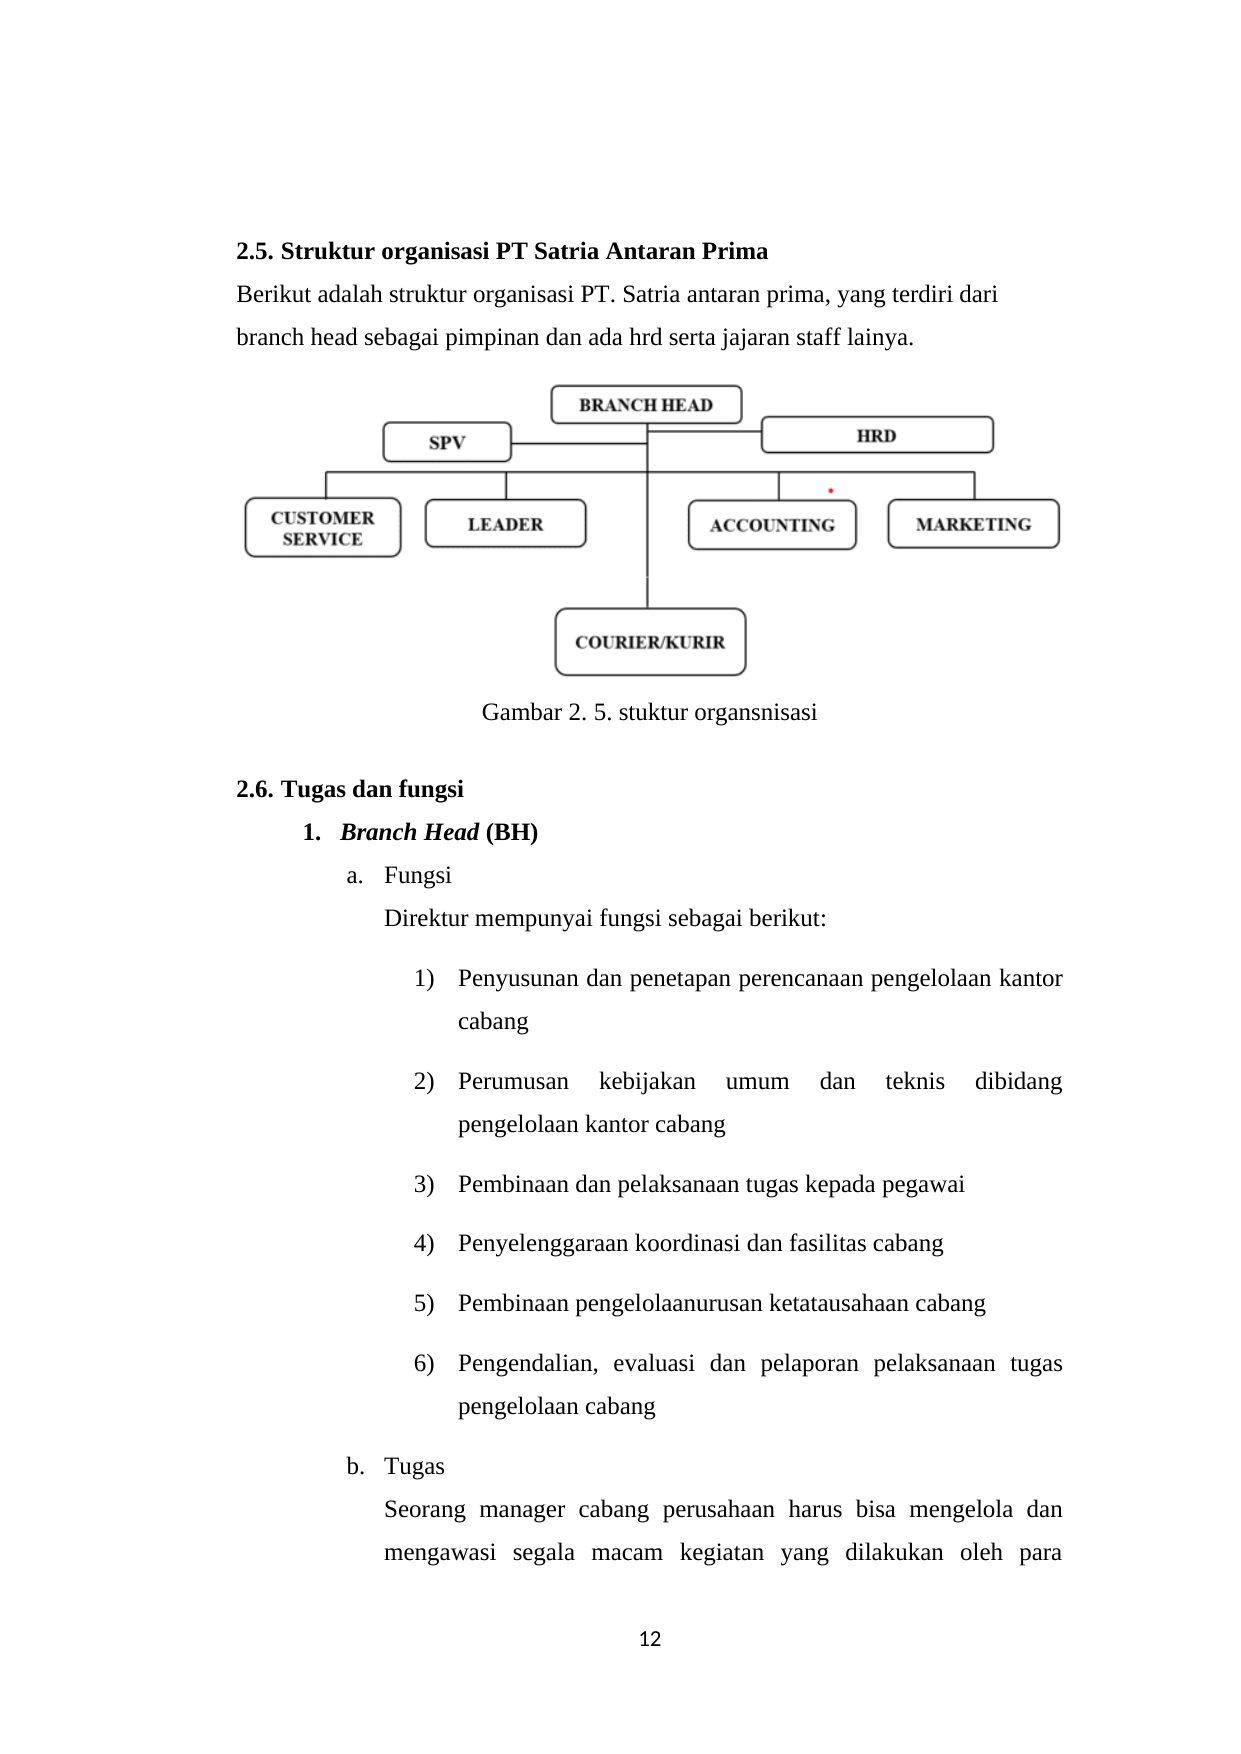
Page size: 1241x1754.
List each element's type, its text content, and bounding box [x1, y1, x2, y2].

list Direktur mempunyai fungsi sebagai berikut: [384, 903, 1063, 932]
text Berikut adalah struktur organisasi PT. Satria antaran prima, yang terdiri dari branch head sebagai pimpinan dan ada hrd serta jajaran staff lainya. [236, 279, 1063, 351]
list Perumusan kebijakan umum dan teknis dibidang pengelolaan kantor cabang [413, 1066, 1063, 1138]
list Tugas [346, 1451, 1063, 1480]
list Penyelenggaraan koordinasi dan fasilitas cabang [413, 1228, 1063, 1257]
list Pembinaan pengelolaanurusan ketatausahaan cabang [413, 1288, 1063, 1317]
list Branch Head (BH) [302, 817, 1063, 846]
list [384, 1494, 1063, 1566]
subtitle Struktur organisasi PT Satria Antaran Prima [236, 236, 1063, 265]
list Fungsi [346, 860, 1063, 889]
list Penyusunan dan penetapan perencanaan pengelolaan kantor cabang [413, 963, 1063, 1035]
list Pengendalian, evaluasi dan pelaporan pelaksanaan tugas pengelolaan cabang [413, 1348, 1063, 1420]
picture [236, 382, 1063, 681]
subtitle Tugas dan fungsi [236, 774, 1063, 802]
text Gambar 2. 5. stuktur organsnisasi [236, 697, 1063, 726]
list Pembinaan dan pelaksanaan tugas kepada pegawai [413, 1169, 1063, 1197]
